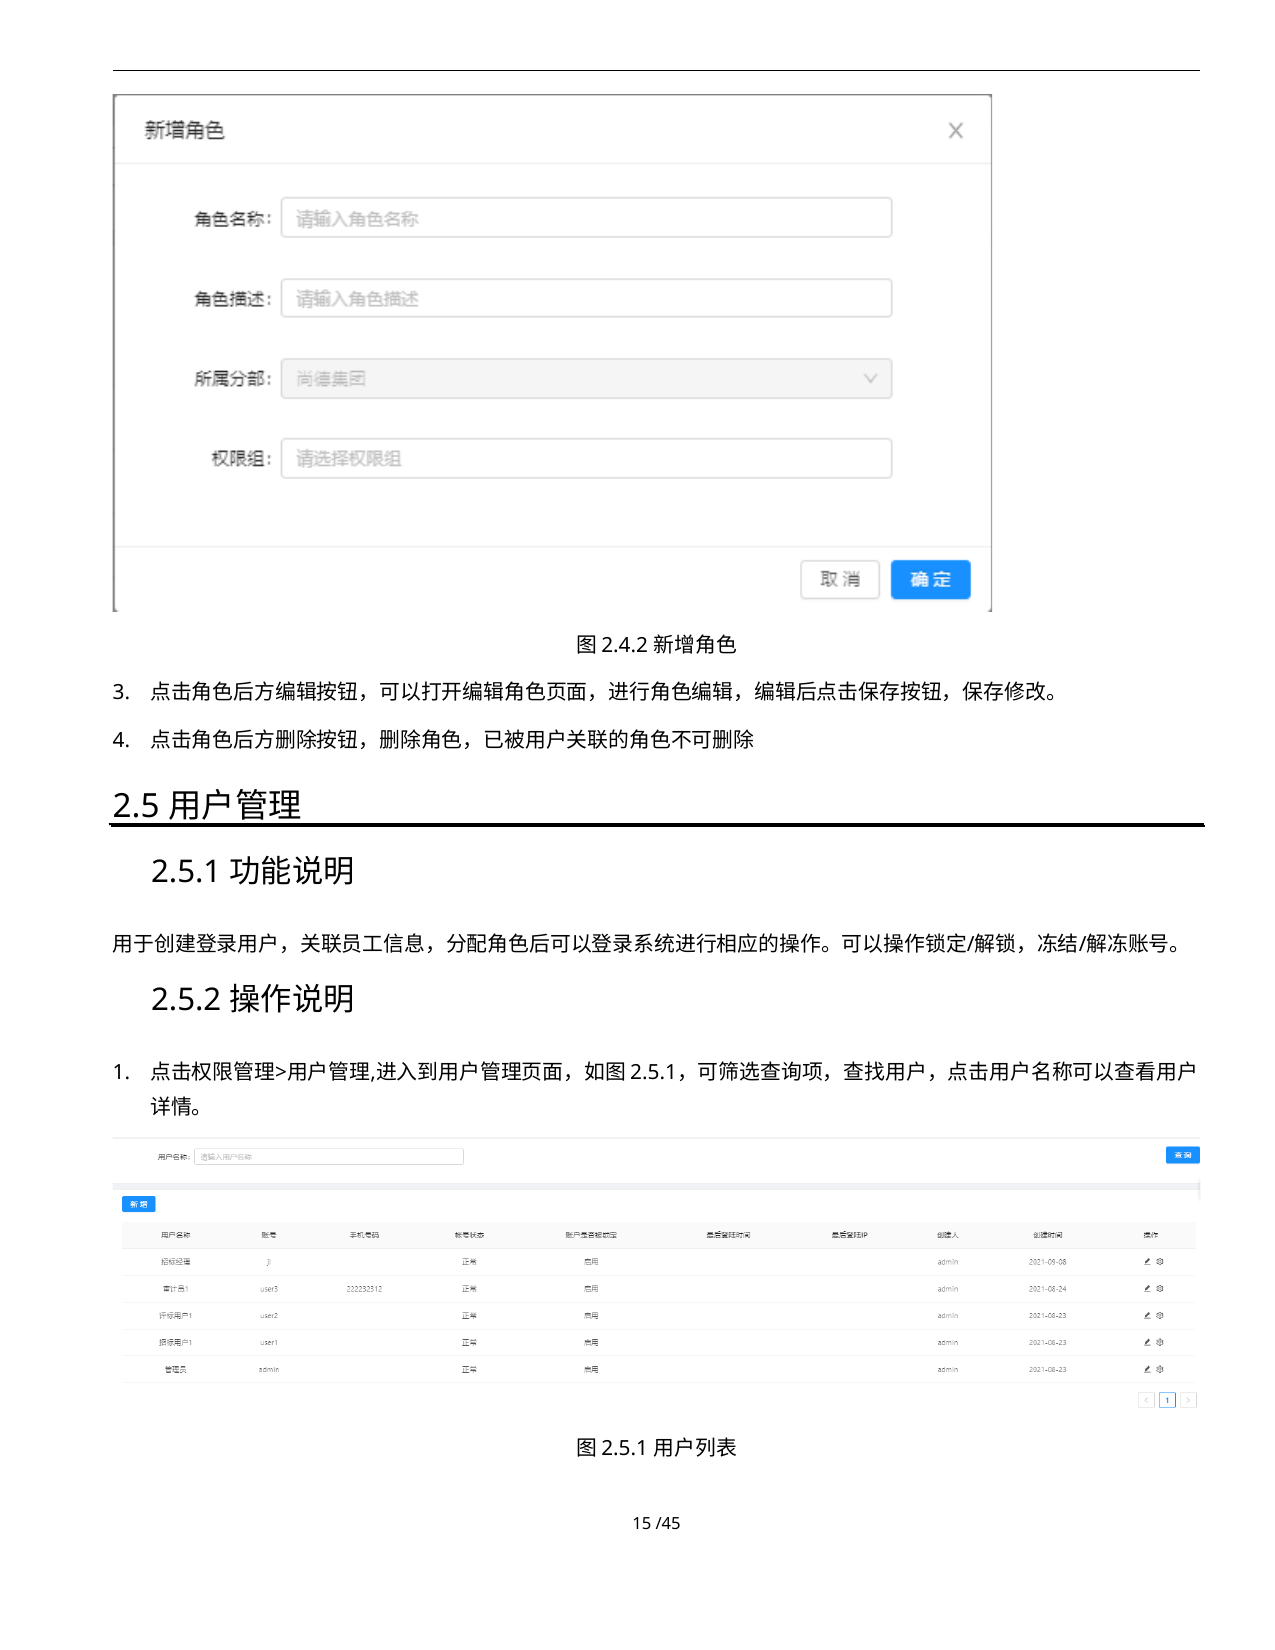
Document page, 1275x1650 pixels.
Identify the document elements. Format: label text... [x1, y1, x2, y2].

picture [112, 1137, 1200, 1415]
picture [112, 94, 993, 612]
list 点击角色后方删除按钮，删除角色，已被用户关联的角色不可删除 [112, 723, 1200, 753]
list 点击权限管理>用户管理,进入到用户管理页面，如图2.5.1，可筛选查询项，查找用户，点击用户名称可以查看用户详情。 [112, 1055, 1200, 1120]
text 图2.4.2 新增角色 [112, 628, 1200, 659]
subtitle 用户管理 [112, 778, 1200, 823]
list 点击角色后方编辑按钮，可以打开编辑角色页面，进行角色编辑，编辑后点击保存按钮，保存修改。 [112, 676, 1200, 706]
subtitle 2.5.1 功能说明 [151, 847, 1179, 892]
subtitle 2.5.2 操作说明 [151, 974, 1179, 1020]
text 用于创建登录用户，关联员工信息，分配角色后可以登录系统进行相应的操作。可以操作锁定/解锁，冻结/解冻账号。 [112, 927, 1200, 958]
text 图2.5.1 用户列表 [112, 1431, 1200, 1461]
